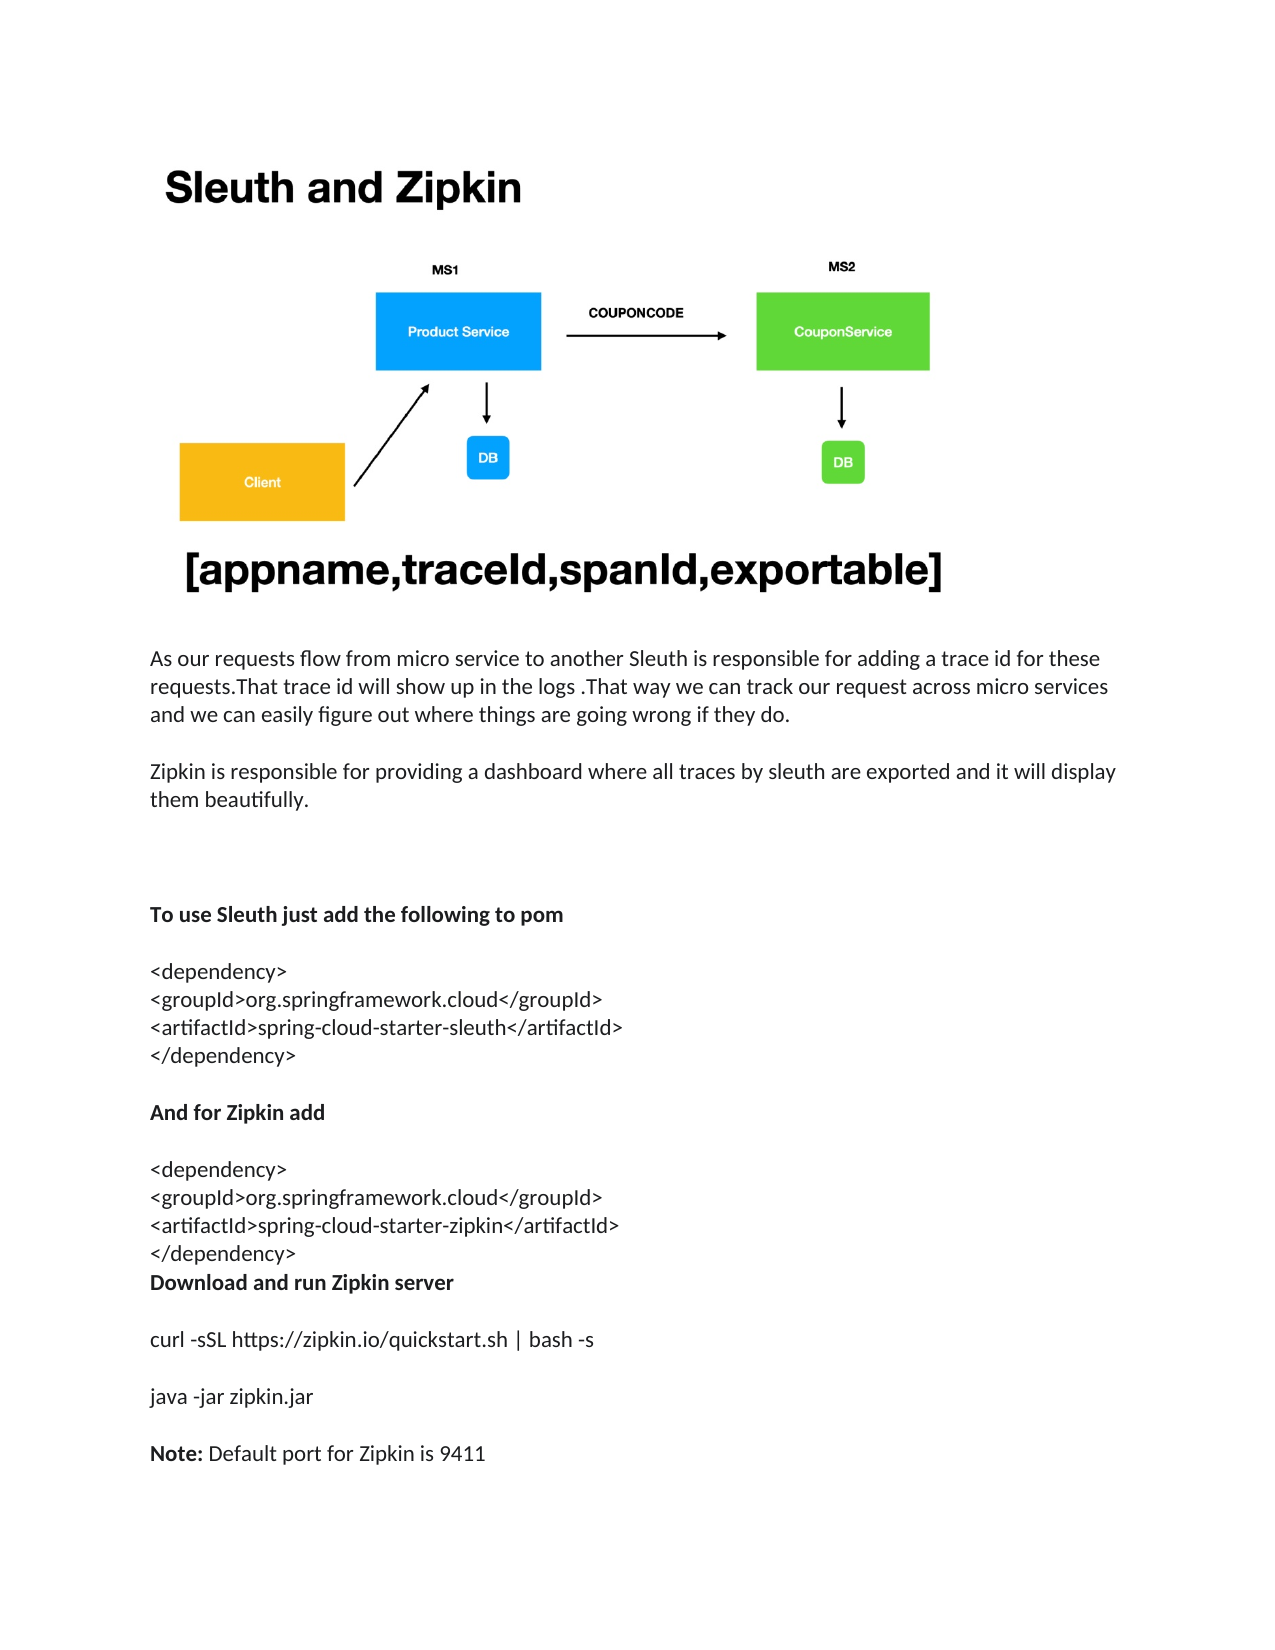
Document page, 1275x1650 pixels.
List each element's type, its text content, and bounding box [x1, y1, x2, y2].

text Note: Default port for Zipkin is 9411 [150, 1439, 1125, 1467]
text To use Sleuth just add the following to pom [150, 900, 1125, 928]
text <groupId>org.springframework.cloud</groupId> [150, 985, 1125, 1013]
text Zipkin is responsible for providing a dashboard where all traces by sleuth are exported and it will display them beautifully. [150, 757, 1125, 813]
text </dependency> [150, 1041, 1125, 1069]
text <dependency> [150, 1156, 1125, 1183]
text Download and run Zipkin server [150, 1268, 1125, 1296]
text java -jar zipkin.jar [150, 1382, 1125, 1410]
text <dependency> [150, 957, 1125, 985]
picture [150, 150, 977, 616]
text <artifactId>spring-cloud-starter-zipkin</artifactId> [150, 1212, 1125, 1239]
text And for Zipkin add [150, 1098, 1125, 1126]
text <artifactId>spring-cloud-starter-sleuth</artifactId> [150, 1013, 1125, 1041]
text As our requests flow from micro service to another Sleuth is responsible for adding a trace id for these requests.That trace id will show up in the logs .That way we can track our request across micro services and we can easily figure out where things are going wrong if they do. [150, 644, 1125, 728]
text curl -sSL https://zipkin.io/quickstart.sh | bash -s [150, 1325, 1125, 1353]
text </dependency> [150, 1239, 1125, 1268]
text <groupId>org.springframework.cloud</groupId> [150, 1183, 1125, 1212]
